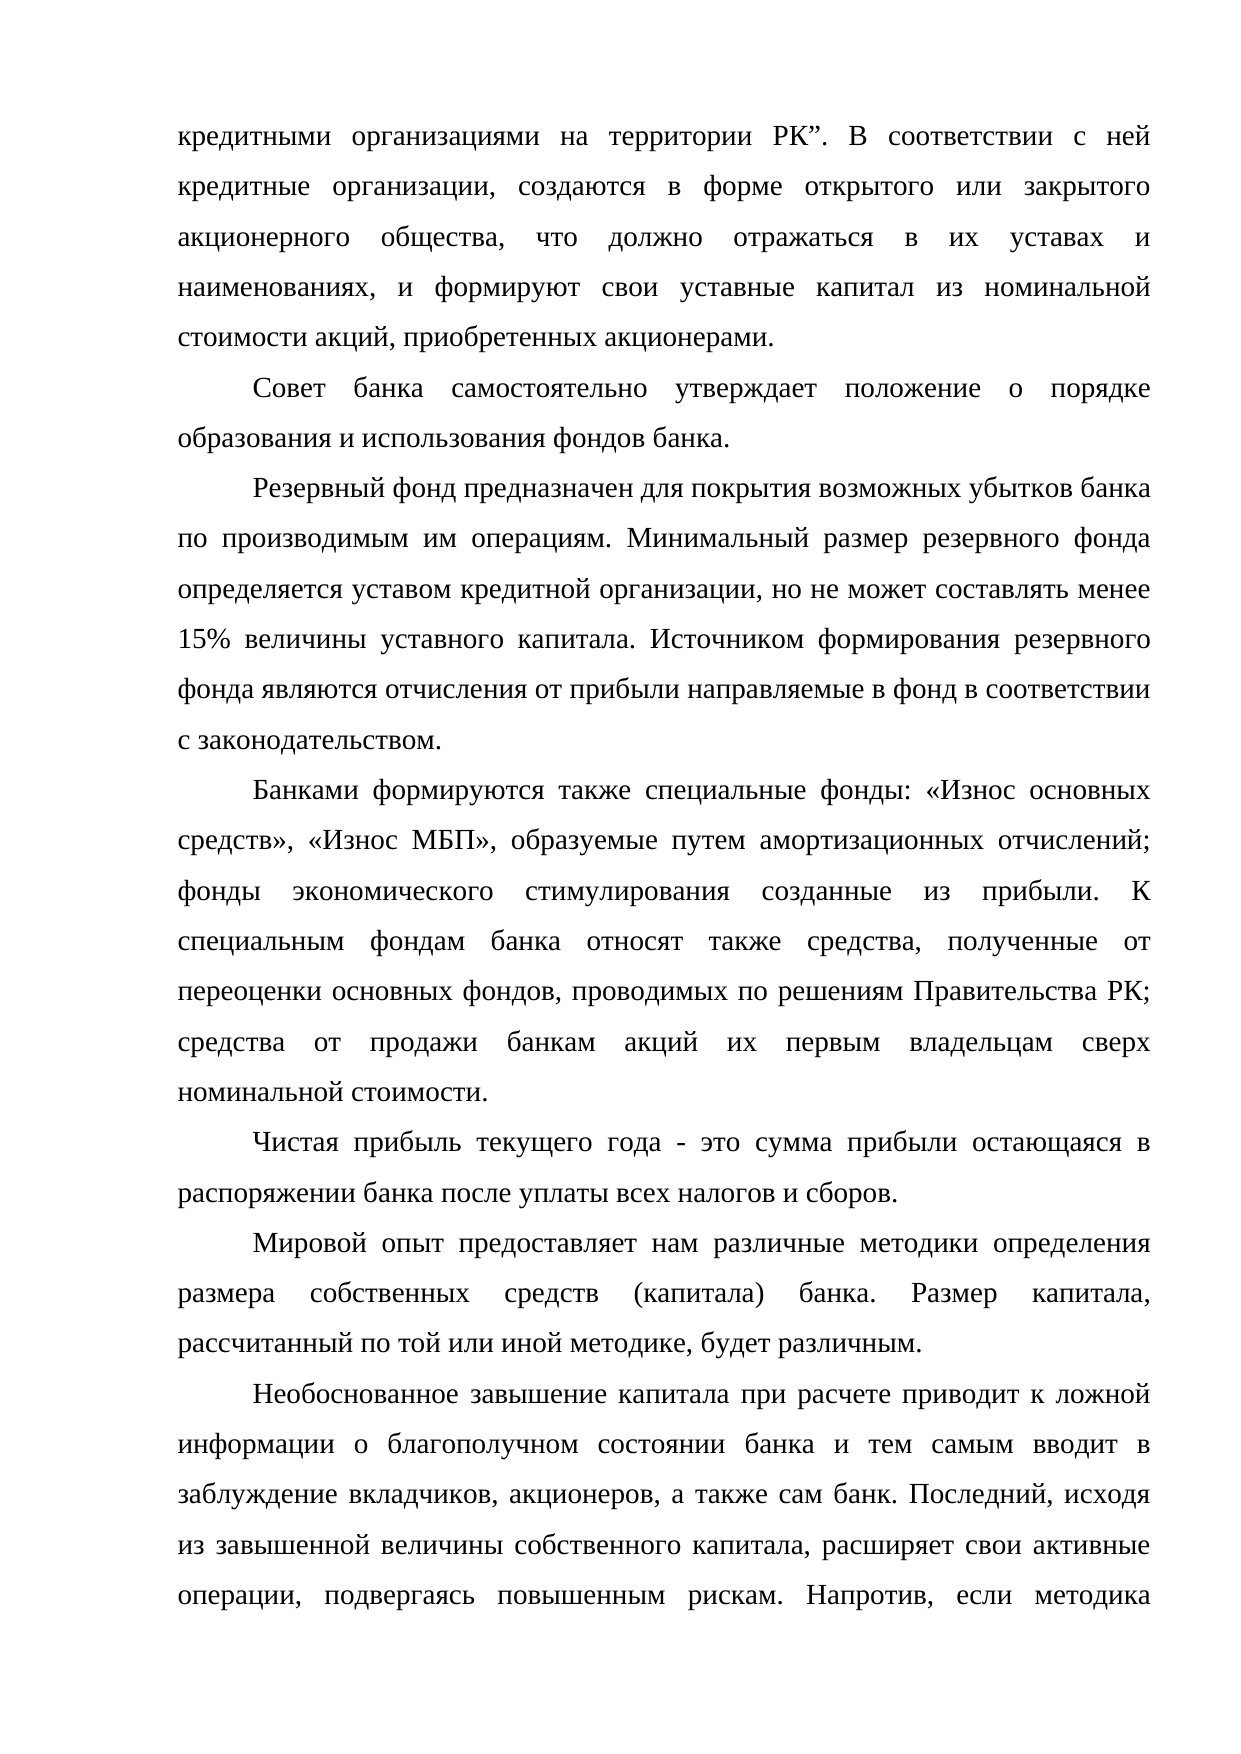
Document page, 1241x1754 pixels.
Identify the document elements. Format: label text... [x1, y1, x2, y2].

text Резервный фонд предназначен для покрытия возможных убытков банка по производимым им операциям. Минимальный размер резервного фонда определяется уставом кредитной организации, но не может составлять менее 15% величины уставного капитала. Источником формирования резервного фонда являются отчисления от прибыли направляемые в фонд в соответствии с законодательством. [177, 470, 1152, 755]
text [177, 1376, 1152, 1611]
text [177, 118, 1152, 353]
text Совет банка самостоятельно утверждает положение о порядке образования и использования фондов банка. [177, 370, 1152, 453]
text Мировой опыт предоставляет нам различные методики определения размера собственных средств (капитала) банка. Размер капитала, рассчитанный по той или иной методике, будет различным. [177, 1225, 1152, 1359]
text Чистая прибыль текущего года - это сумма прибыли остающаяся в распоряжении банка после уплаты всех налогов и сборов. [177, 1124, 1152, 1208]
text Банками формируются также специальные фонды: «Износ основных средств», «Износ МБП», образуемые путем амортизационных отчислений; фонды экономического стимулирования созданные из прибыли. К специальным фондам банка относят также средства, полученные от переоценки основных фондов, проводимых по решениям Правительства РК; средства от продажи банкам акций их первым владельцам сверх номинальной стоимости. [177, 772, 1152, 1108]
